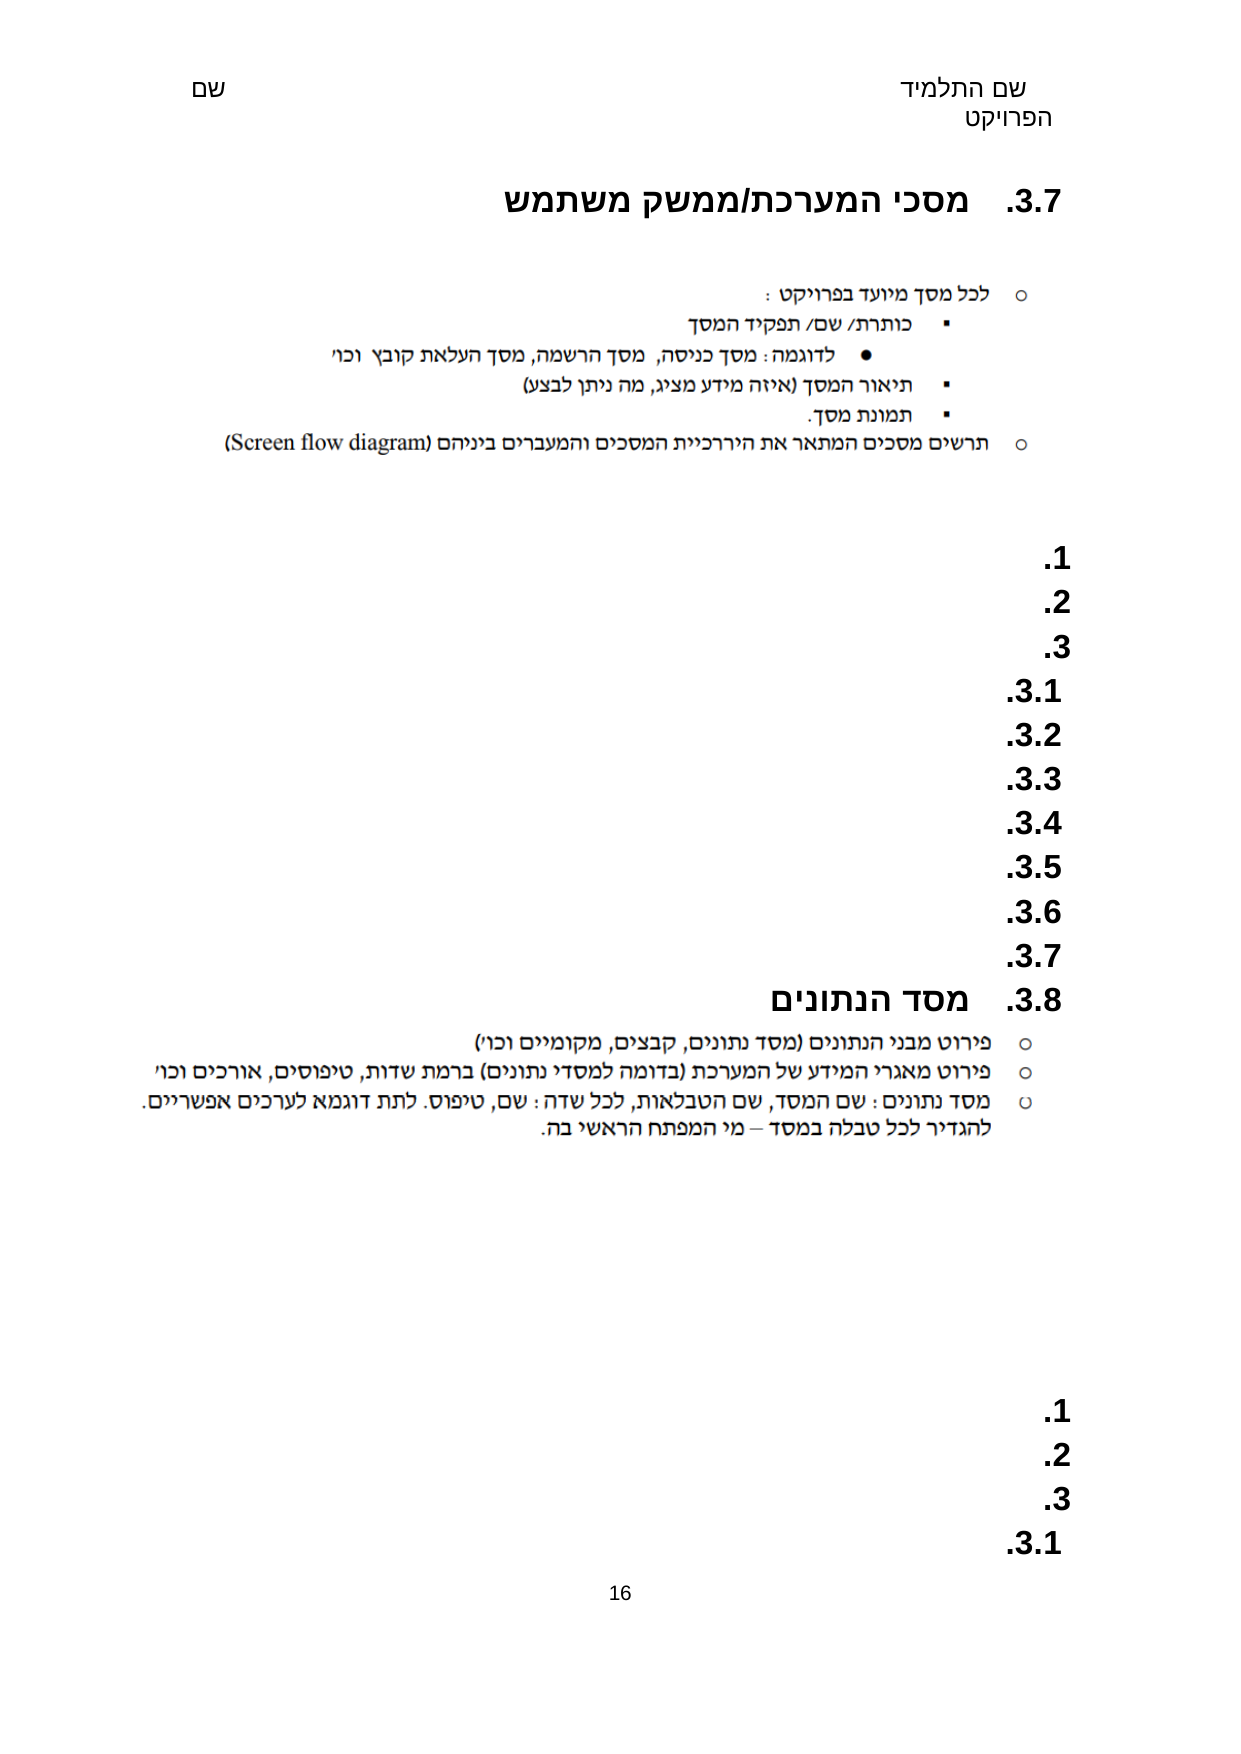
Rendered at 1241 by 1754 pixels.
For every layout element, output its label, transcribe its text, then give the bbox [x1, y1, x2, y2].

picture [114, 1024, 1053, 1143]
subtitle מסכי המערכת/ממשק משתמש [187, 181, 1015, 219]
subtitle מסד הנתונים [187, 980, 1015, 1018]
picture [187, 281, 1053, 458]
